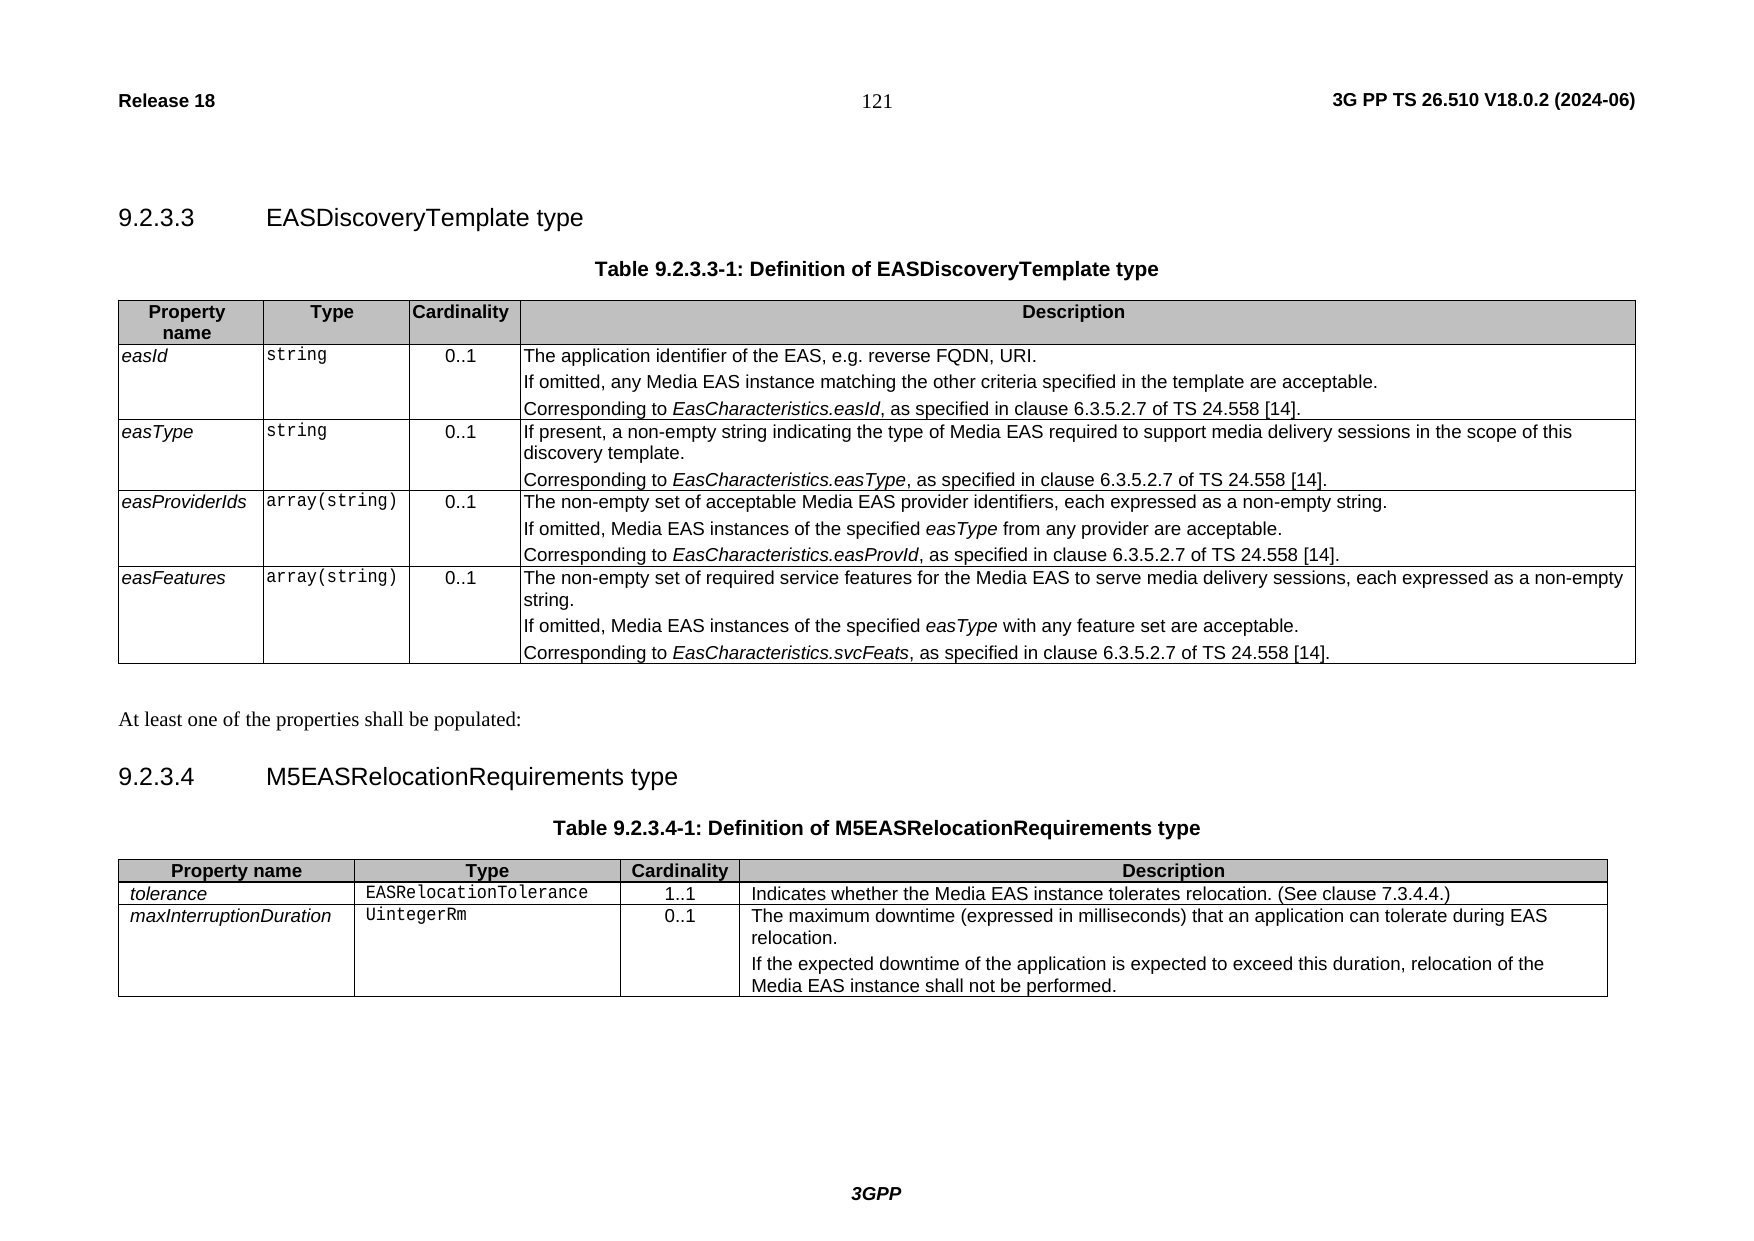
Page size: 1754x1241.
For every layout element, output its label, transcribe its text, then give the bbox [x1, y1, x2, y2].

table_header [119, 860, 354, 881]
text Table 9.2.3.3-1: Definition of EASDiscoveryTemplate type [118, 257, 1636, 281]
subtitle 9.2.3.4 M5EASRelocationRequirements type [118, 762, 1636, 791]
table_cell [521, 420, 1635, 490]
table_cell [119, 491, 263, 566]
text At least one of the properties shall be populated: [118, 707, 1636, 731]
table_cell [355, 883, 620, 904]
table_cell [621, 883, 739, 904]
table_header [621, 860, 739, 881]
subtitle 9.2.3.3 EASDiscoveryTemplate type [118, 203, 1636, 232]
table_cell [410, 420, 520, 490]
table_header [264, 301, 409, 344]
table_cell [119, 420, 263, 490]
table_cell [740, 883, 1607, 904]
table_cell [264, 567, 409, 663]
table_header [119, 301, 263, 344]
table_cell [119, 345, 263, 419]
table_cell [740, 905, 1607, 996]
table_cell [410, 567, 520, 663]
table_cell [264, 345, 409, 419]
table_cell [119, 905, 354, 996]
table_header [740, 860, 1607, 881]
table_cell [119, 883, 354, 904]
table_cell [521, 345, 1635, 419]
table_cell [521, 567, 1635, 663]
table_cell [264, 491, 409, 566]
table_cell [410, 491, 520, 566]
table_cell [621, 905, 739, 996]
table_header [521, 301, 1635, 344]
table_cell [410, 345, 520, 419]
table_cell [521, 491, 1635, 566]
text Table 9.2.3.4-1: Definition of M5EASRelocationRequirements type [118, 816, 1636, 840]
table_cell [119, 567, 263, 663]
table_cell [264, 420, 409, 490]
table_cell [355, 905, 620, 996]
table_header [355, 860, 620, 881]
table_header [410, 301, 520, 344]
